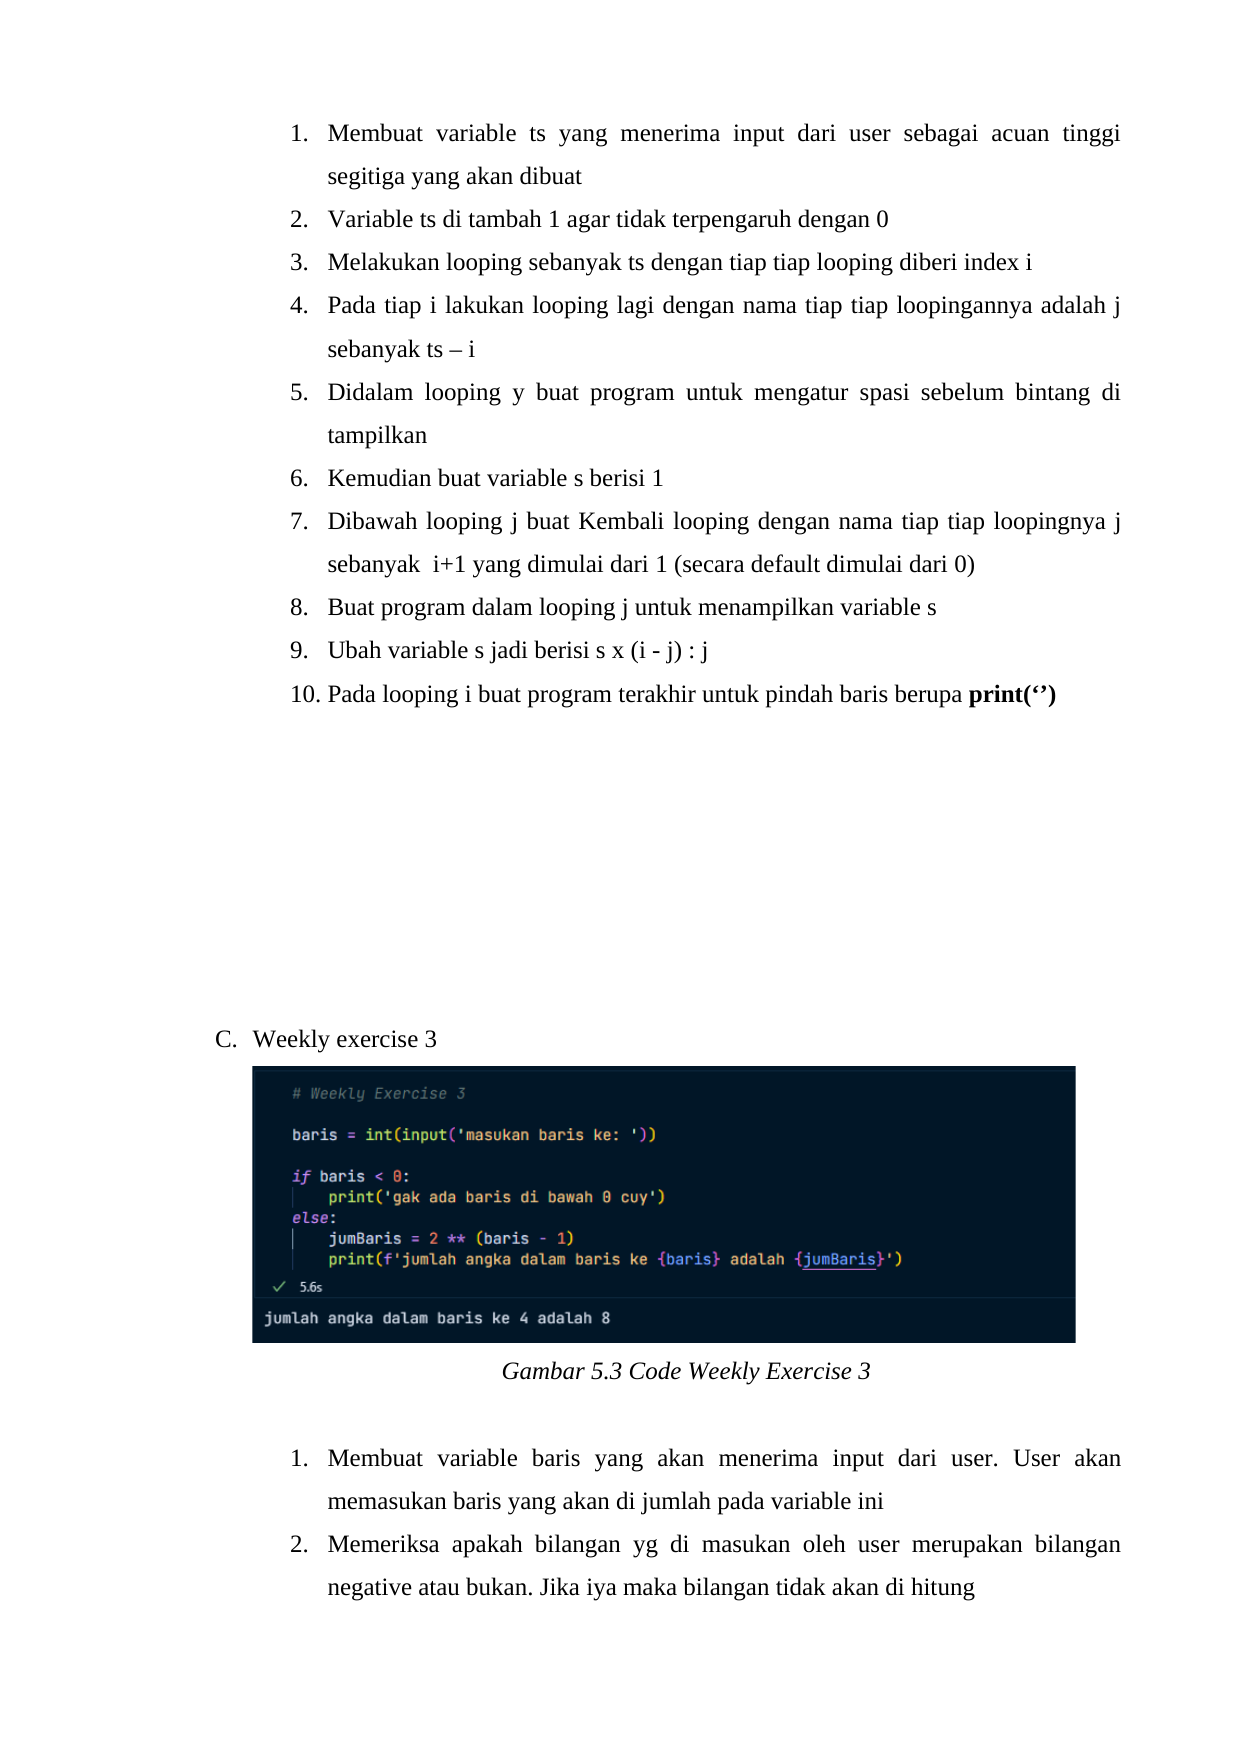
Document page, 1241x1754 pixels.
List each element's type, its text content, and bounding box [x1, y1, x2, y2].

list Membuat variable ts yang menerima input dari user sebagai acuan tinggi segitiga yang akan dibuat [290, 118, 1122, 190]
list Membuat variable baris yang akan menerima input dari user. User akan memasukan baris yang akan di jumlah pada variable ini [290, 1443, 1122, 1514]
list Variable ts di tambah 1 agar tidak terpengaruh dengan 0 [290, 204, 1122, 233]
list Ubah variable s jadi berisi s x (i - j) : j [290, 636, 1122, 664]
list Gambar 5.3 Code Weekly Exercise 3 [252, 1356, 1122, 1385]
picture [252, 1066, 1076, 1343]
list Kemudian buat variable s berisi 1 [290, 463, 1122, 492]
list Pada tiap i lakukan looping lagi dengan nama tiap tiap loopingannya adalah j sebanyak ts – i [290, 291, 1122, 362]
list Didalam looping y buat program untuk mengatur spasi sebelum bintang di tampilkan [290, 377, 1122, 449]
list Weekly exercise 3 [215, 1024, 1122, 1052]
list Dibawah looping j buat Kembali looping dengan nama tiap tiap loopingnya j sebanyak i+1 yang dimulai dari 1 (secara default dimulai dari 0) [290, 506, 1122, 578]
list Pada looping i buat program terakhir untuk pindah baris berupa print(‘’) [290, 679, 1122, 707]
list Memeriksa apakah bilangan yg di masukan oleh user merupakan bilangan negative atau bukan. Jika iya maka bilangan tidak akan di hitung [290, 1529, 1122, 1601]
list Melakukan looping sebanyak ts dengan tiap tiap looping diberi index i [290, 247, 1122, 276]
list Buat program dalam looping j untuk menampilkan variable s [290, 592, 1122, 621]
